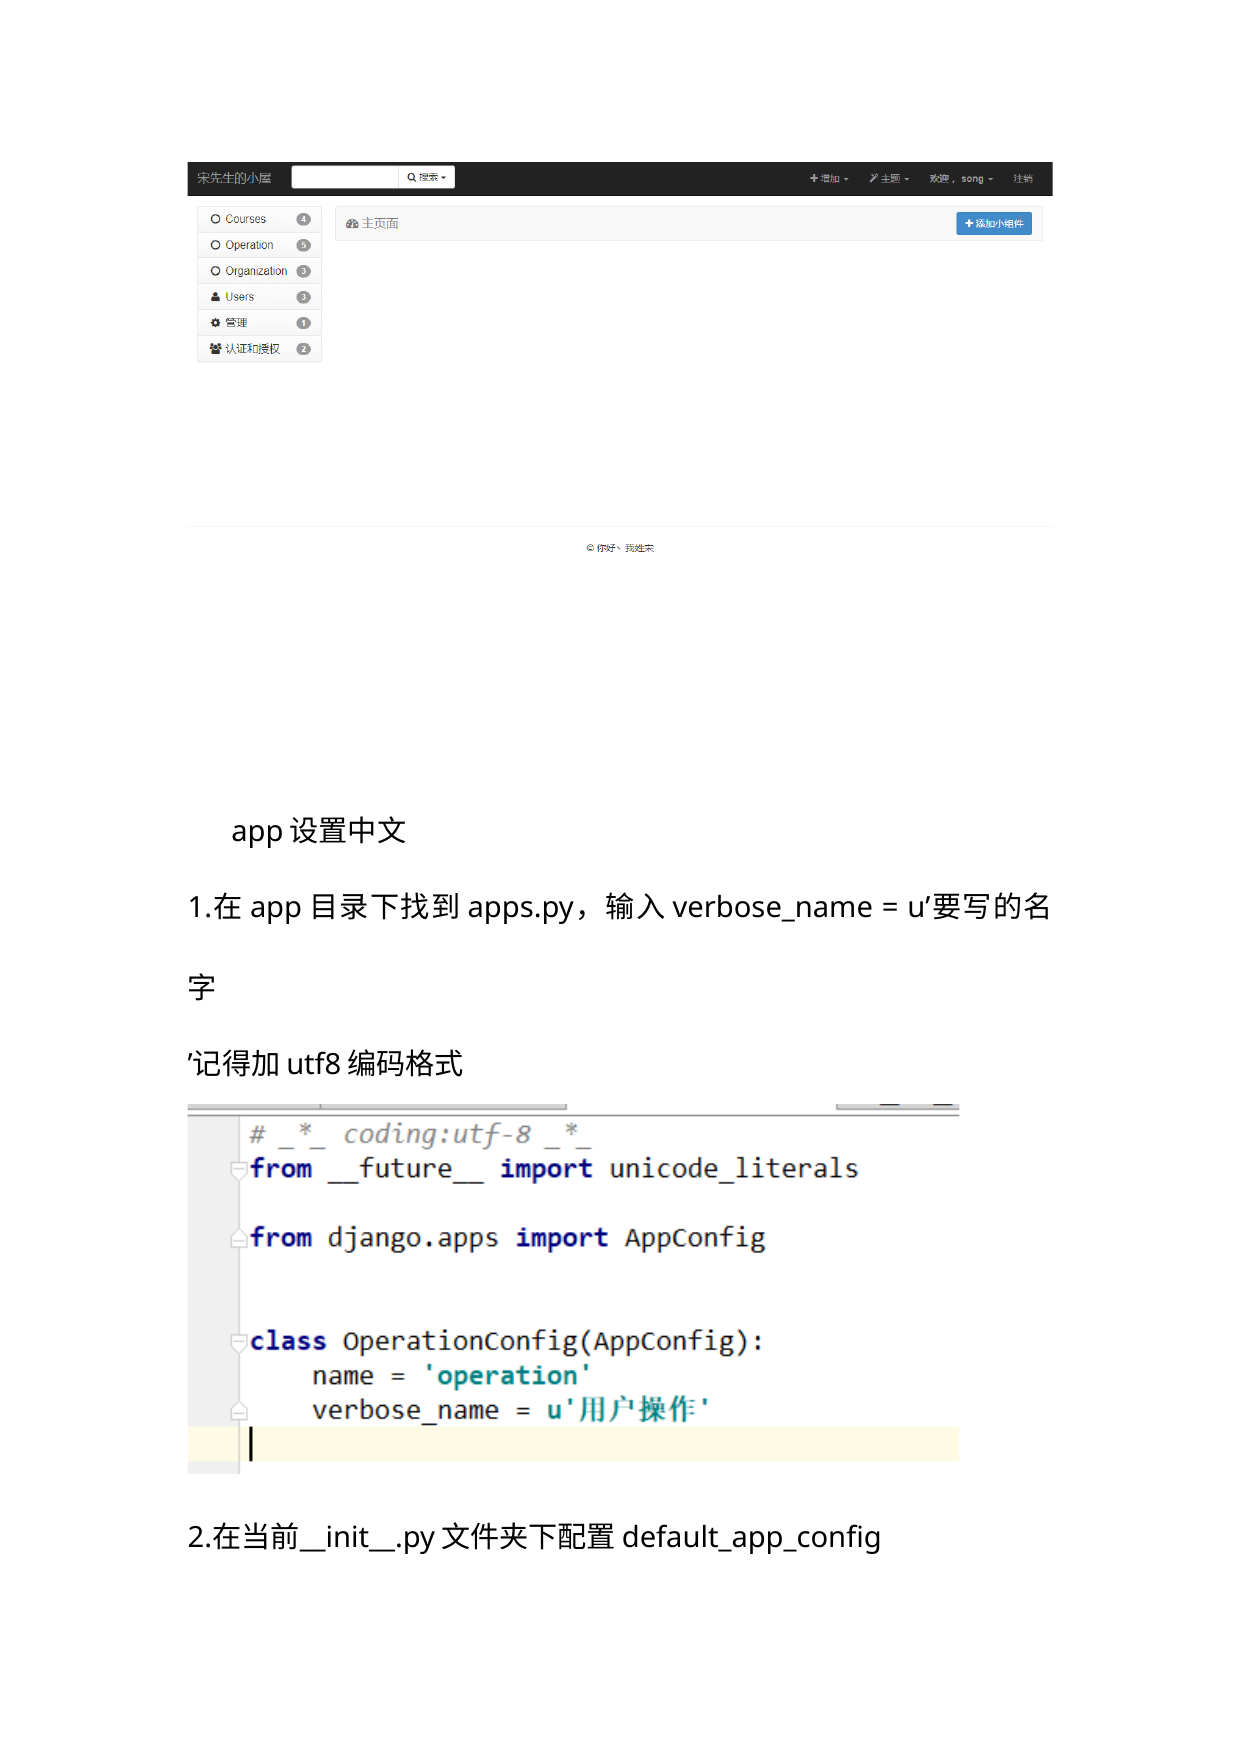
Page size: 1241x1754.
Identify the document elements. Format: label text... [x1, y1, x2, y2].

text app设置中文 [187, 797, 1053, 862]
text 1.在app目录下找到apps.py，输入verbose_name = u’要写的名字 [187, 872, 1053, 1018]
text 2.在当前__init__.py文件夹下配置default_app_config [187, 1502, 1053, 1567]
picture [187, 162, 1053, 684]
text ’记得加utf8编码格式 [187, 1029, 1053, 1094]
picture [187, 1104, 960, 1474]
